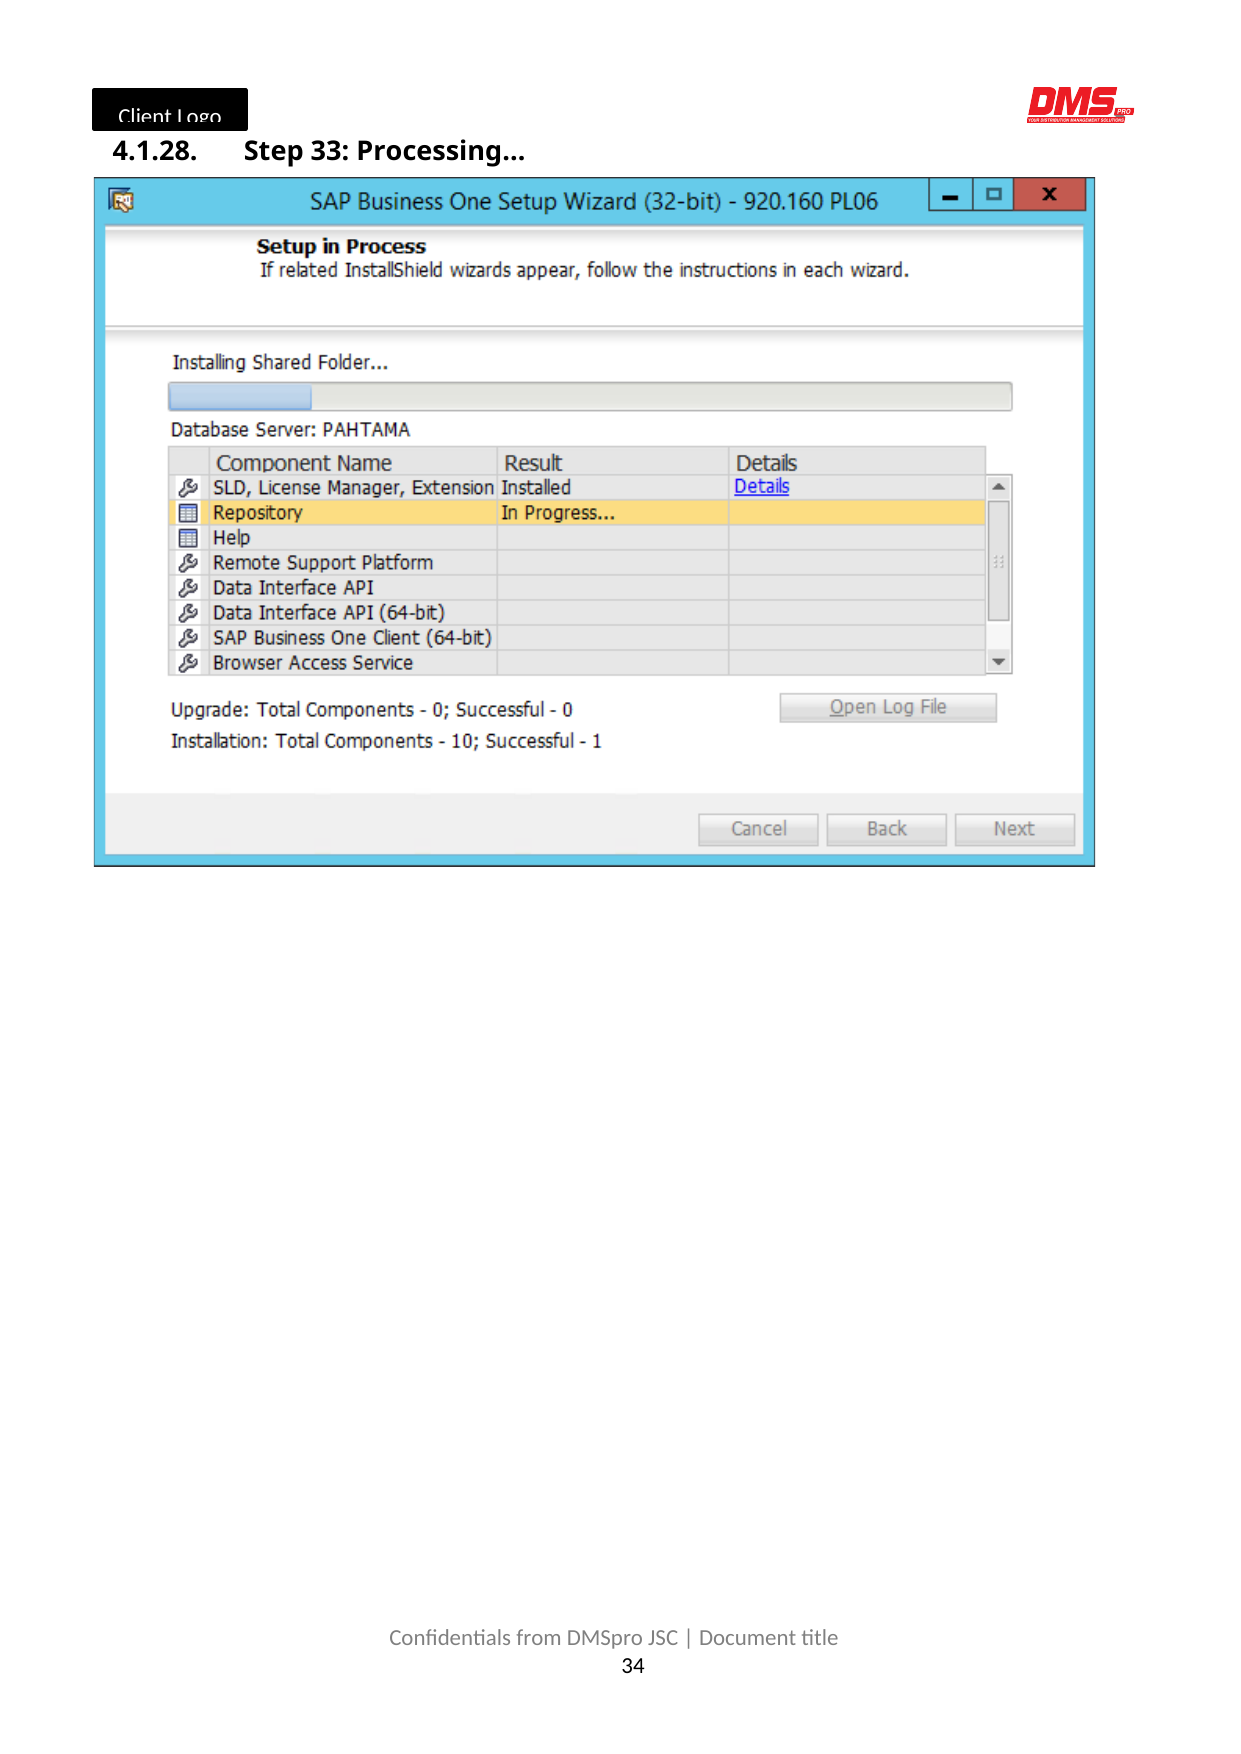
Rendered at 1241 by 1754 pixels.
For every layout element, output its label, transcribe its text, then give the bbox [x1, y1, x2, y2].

picture [1027, 87, 1135, 123]
subtitle Step 33: Processing… [112, 131, 1134, 168]
picture [93, 177, 1096, 867]
